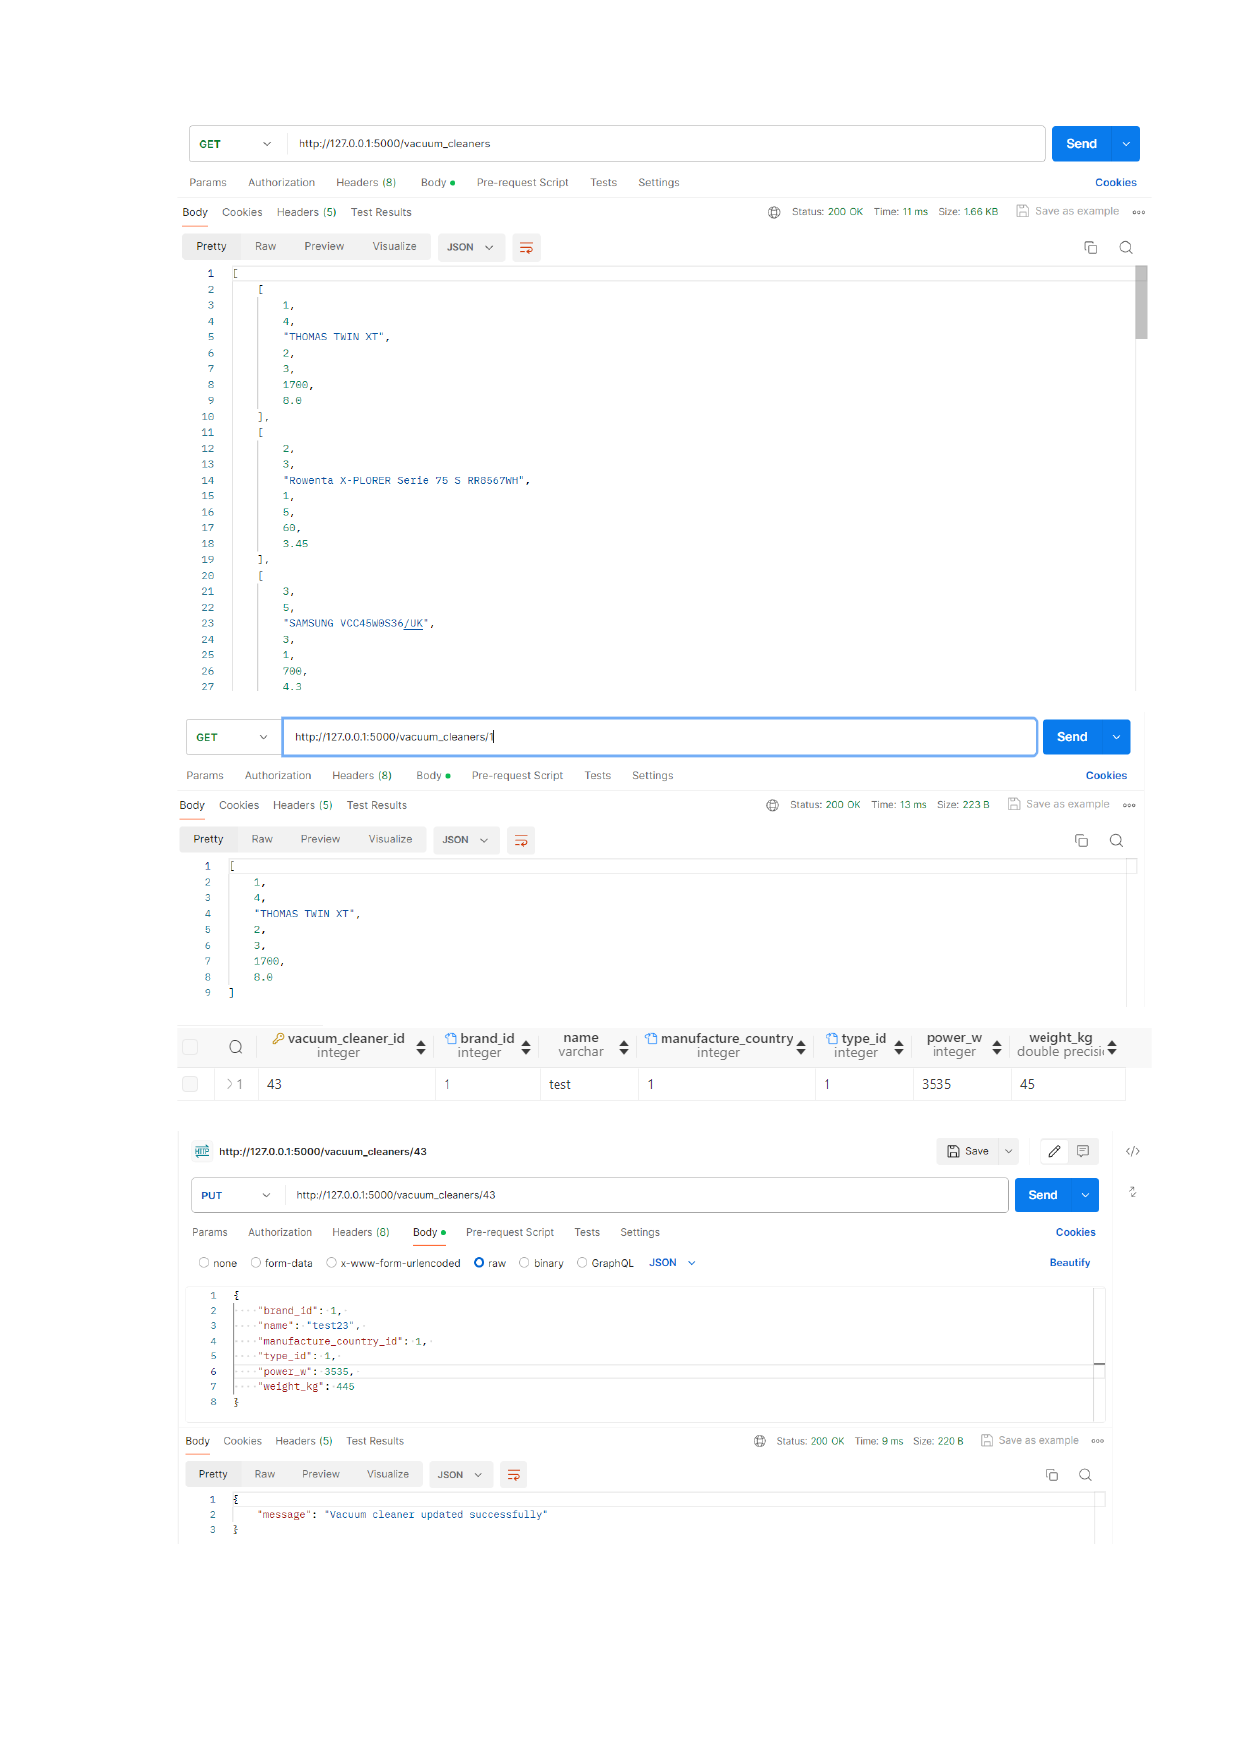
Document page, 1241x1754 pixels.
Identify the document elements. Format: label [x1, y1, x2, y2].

picture [177, 712, 1152, 1007]
picture [177, 1025, 1152, 1112]
picture [177, 1131, 1152, 1544]
picture [177, 118, 1152, 694]
